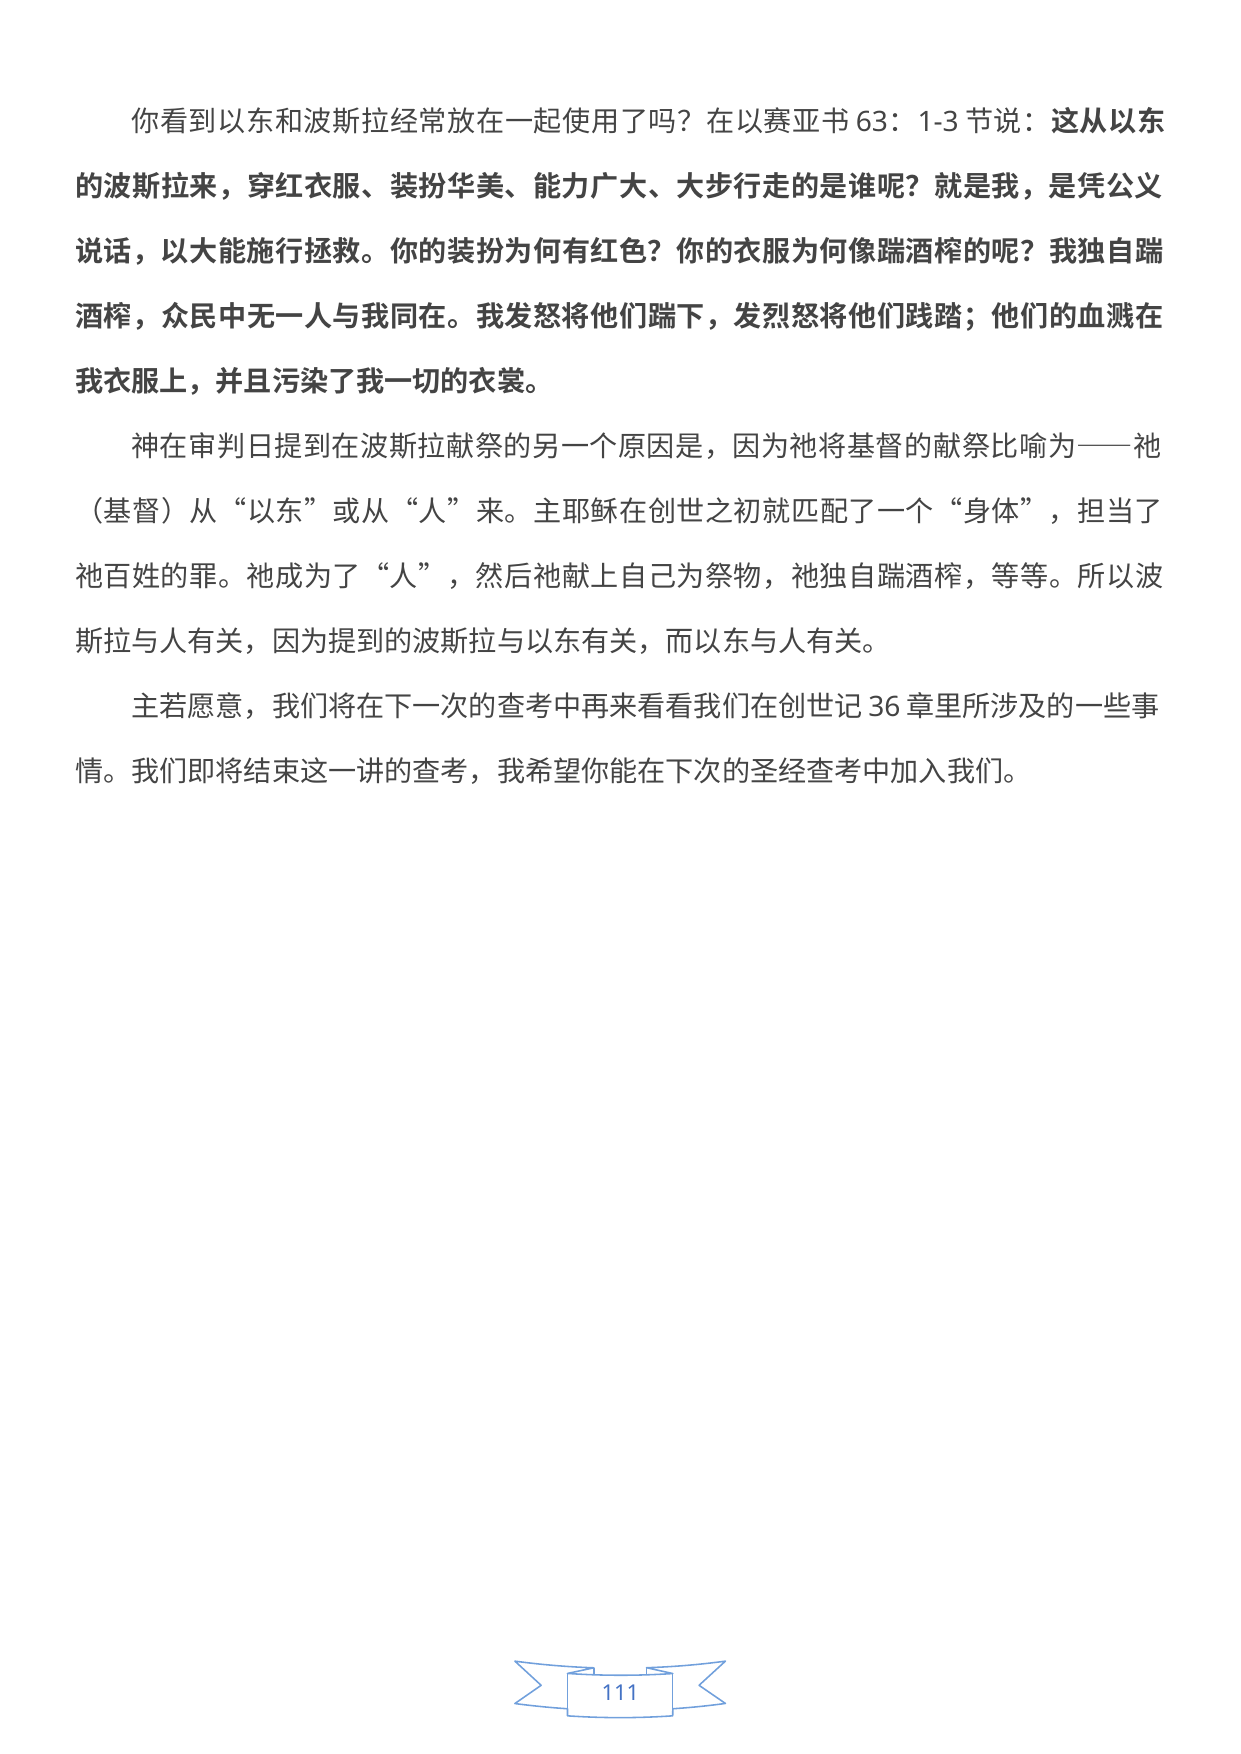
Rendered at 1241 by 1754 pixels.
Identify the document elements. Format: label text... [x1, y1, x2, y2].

text 你看到以东和波斯拉经常放在一起使用了吗？在以赛亚书63：1-3节说：这从以东的波斯拉来，穿红衣服、装扮华美、能力广大、大步行走的是谁呢？就是我，是凭公义说话，以大能施行拯救。你的装扮为何有红色？你的衣服为何像踹酒榨的呢？我独自踹酒榨，众民中无一人与我同在。我发怒将他们踹下，发烈怒将他们践踏；他们的血溅在我衣服上，并且污染了我一切的衣裳。 [75, 86, 1165, 411]
text 神在审判日提到在波斯拉献祭的另一个原因是，因为祂将基督的献祭比喻为——祂（基督）从“以东”或从“人”来。主耶稣在创世之初就匹配了一个“身体”，担当了祂百姓的罪。祂成为了“人”，然后祂献上自己为祭物，祂独自踹酒榨，等等。所以波斯拉与人有关，因为提到的波斯拉与以东有关，而以东与人有关。 [75, 411, 1165, 671]
text 主若愿意，我们将在下一次的查考中再来看看我们在创世记36章里所涉及的一些事情。我们即将结束这一讲的查考，我希望你能在下次的圣经查考中加入我们。 [75, 671, 1165, 801]
